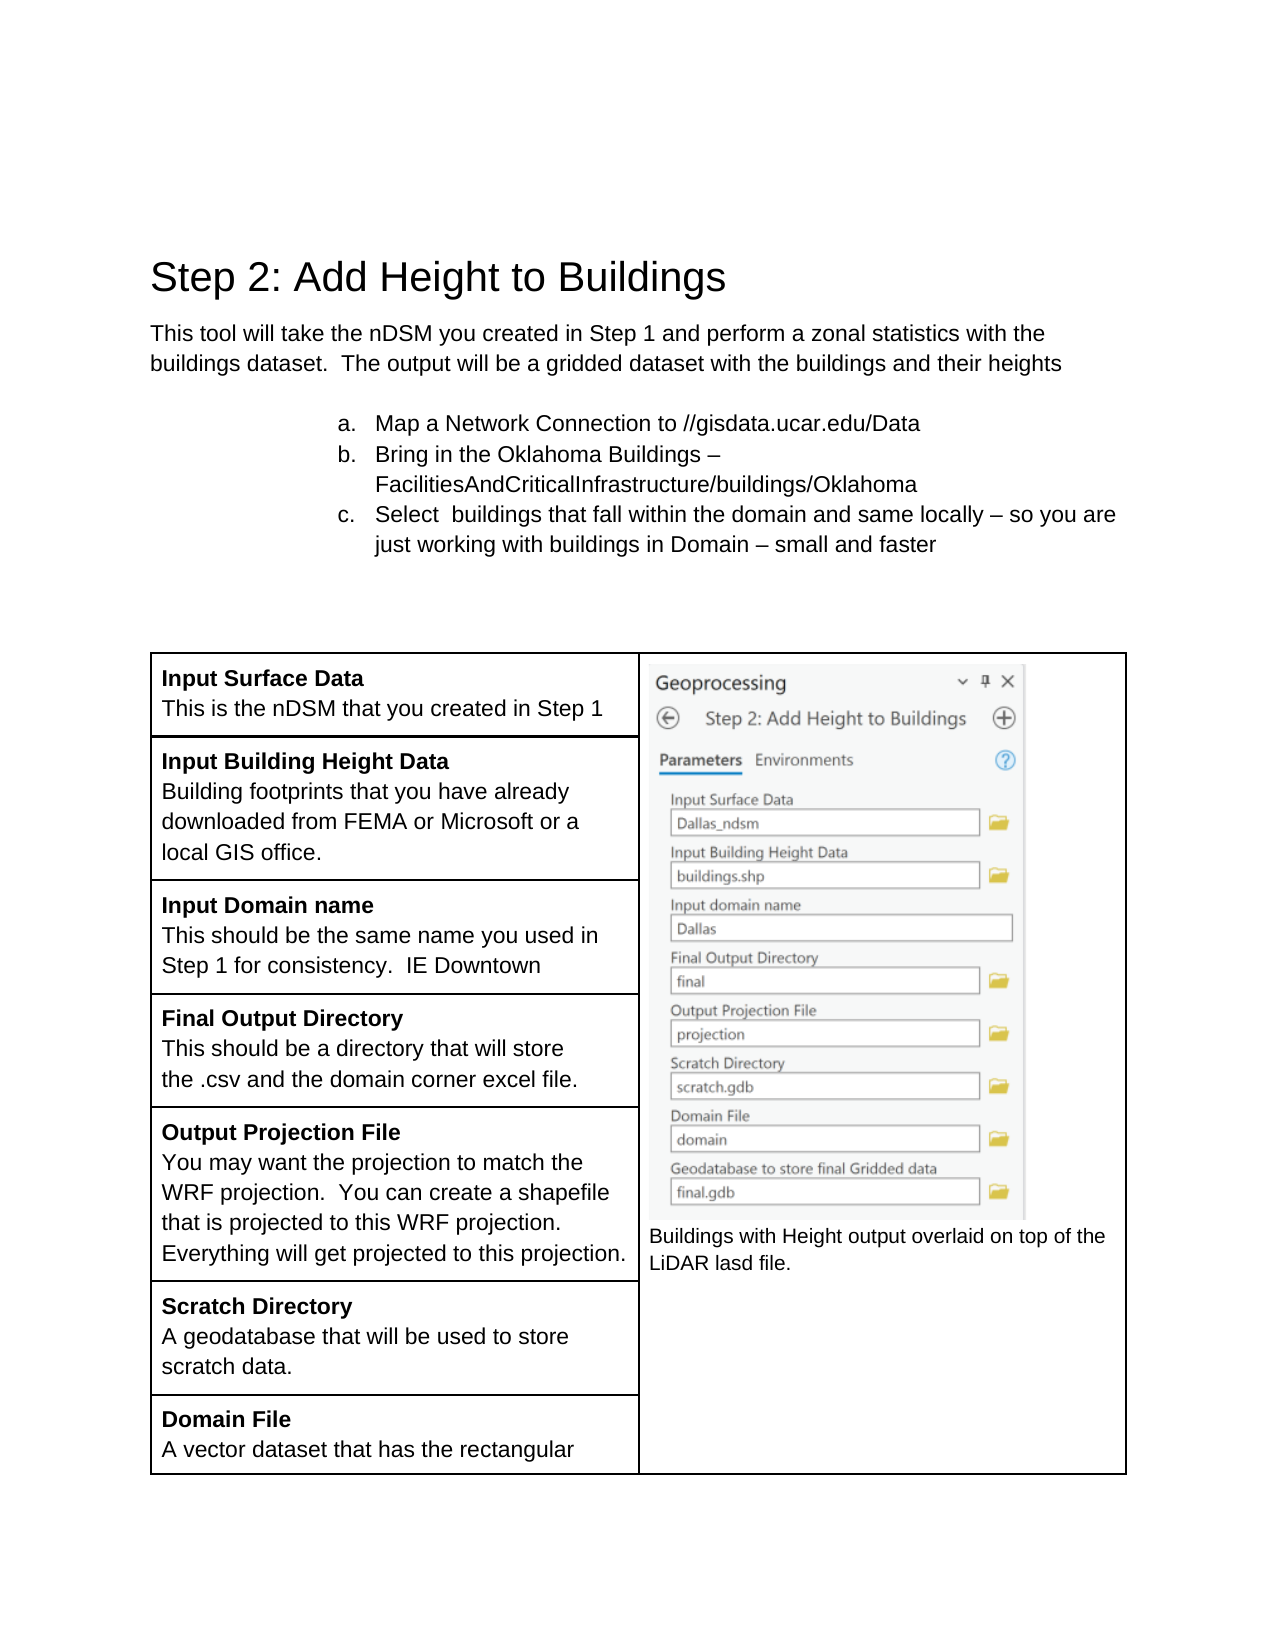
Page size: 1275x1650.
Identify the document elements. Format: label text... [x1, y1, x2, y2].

table_cell Output Projection File You may want the projection to match the WRF projection. You can create a shapefile that is projected to this WRF projection. Everything will get projected to this projection. [152, 1108, 638, 1280]
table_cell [152, 1396, 638, 1473]
table_cell Input Domain name This should be the same name you used in Step 1 for consistency. IE Downtown [152, 881, 638, 993]
list Select buildings that fall within the domain and same locally – so you are just working with buildings in Domain – small and faster [337, 501, 1125, 557]
table_header Buildings with Height output overlaid on top of the LiDAR lasd file. [640, 654, 1125, 1473]
list Map a Network Connection to //gisdata.ucar.edu/Data [337, 410, 1125, 437]
subtitle Step 2: Add Height to Buildings [150, 252, 1125, 300]
picture [648, 664, 1027, 1220]
text This tool will take the nDSM you created in Step 1 and perform a zonal statistics with the buildings dataset. The output will be a gridded dataset with the buildings and their heights [150, 320, 1125, 376]
table_cell Scratch Directory A geodatabase that will be used to store scratch data. [152, 1282, 638, 1394]
table_cell Input Building Height Data Building footprints that you have already downloaded from FEMA or Microsoft or a local GIS office. [152, 738, 638, 879]
table_header Input Surface Data This is the nDSM that you created in Step 1 [152, 654, 638, 735]
table_cell Final Output Directory This should be a directory that will store the .csv and the domain corner excel file. [152, 995, 638, 1106]
list Bring in the Oklahoma Buildings – FacilitiesAndCriticalInfrastructure/buildings/Oklahoma [337, 441, 1125, 497]
